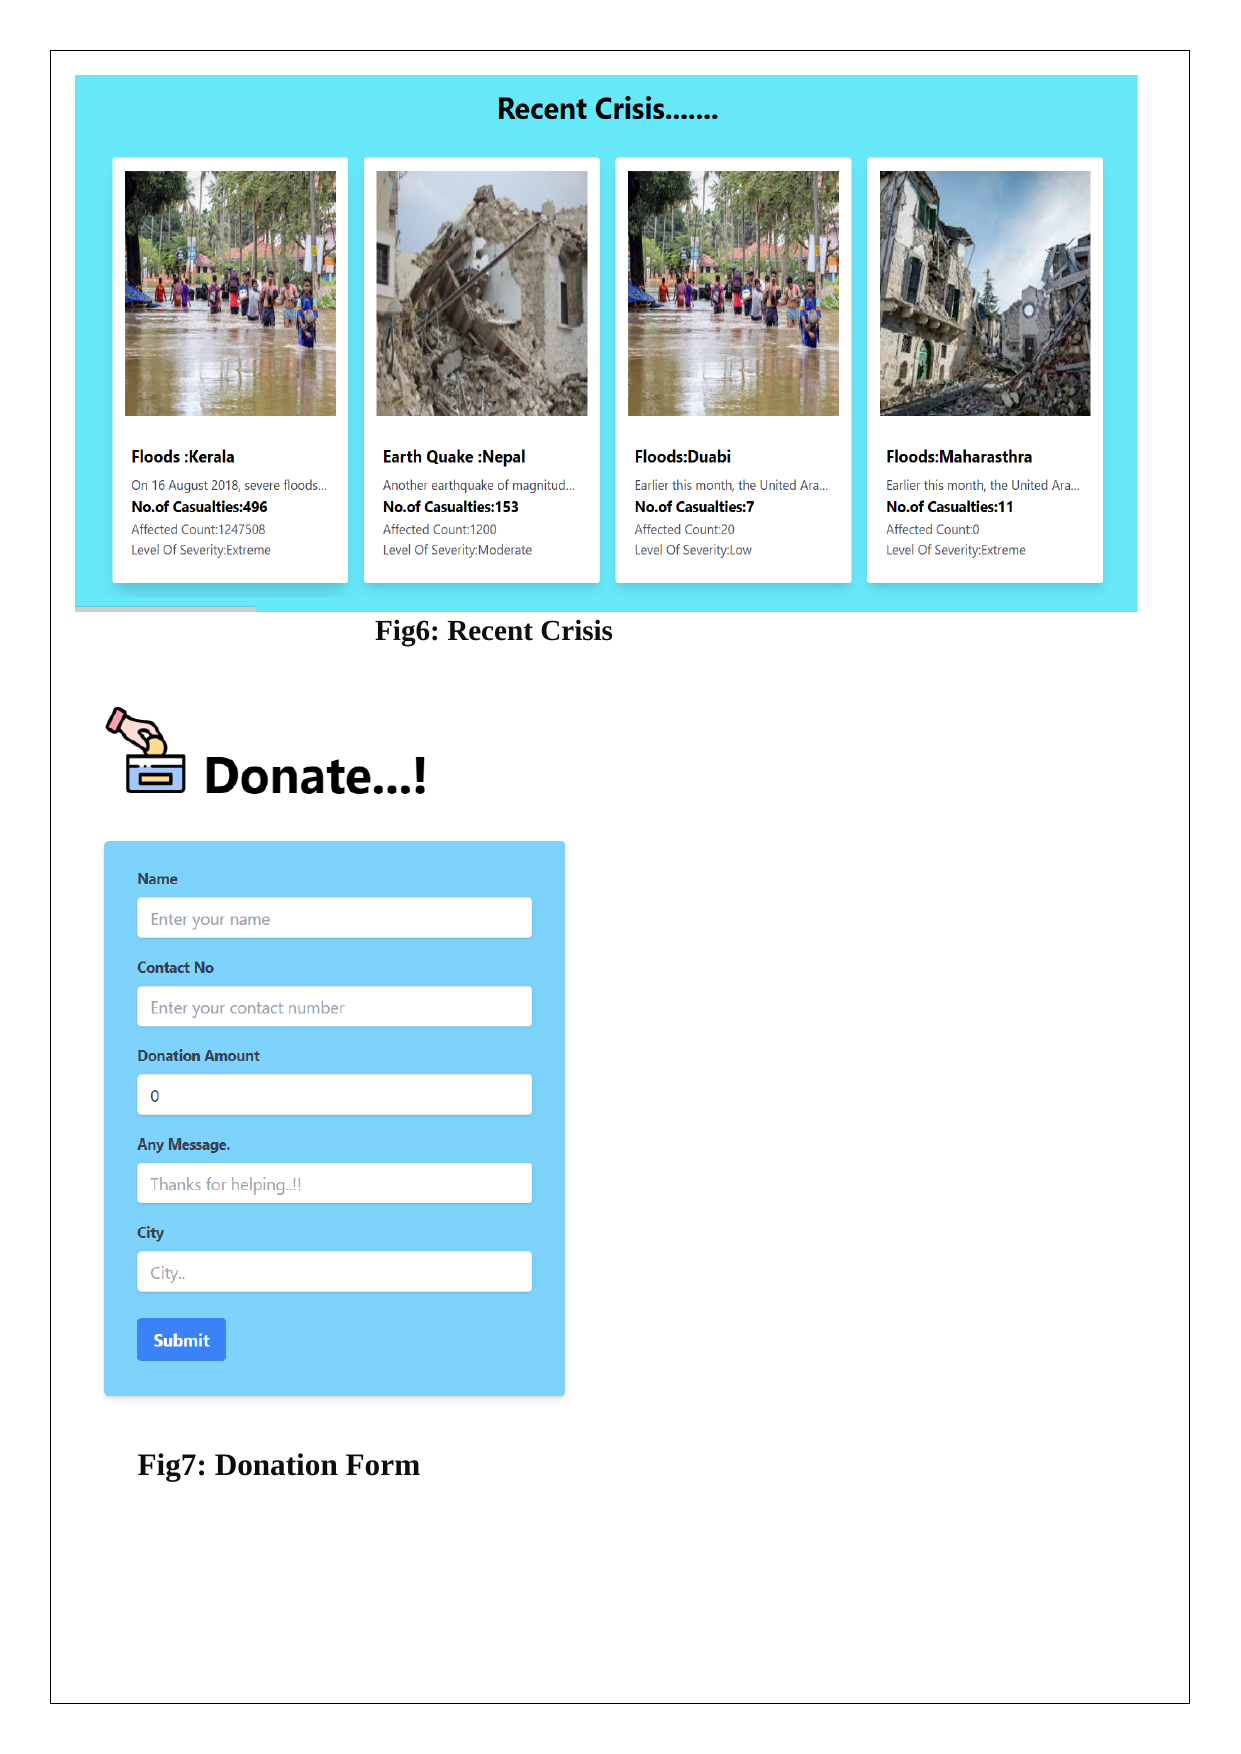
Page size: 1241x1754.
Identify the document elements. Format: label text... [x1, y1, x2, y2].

text Fig6: Recent Crisis [75, 613, 1165, 647]
picture [75, 75, 1138, 612]
picture [75, 688, 620, 1444]
text Fig7: Donation Form [75, 1446, 1165, 1482]
